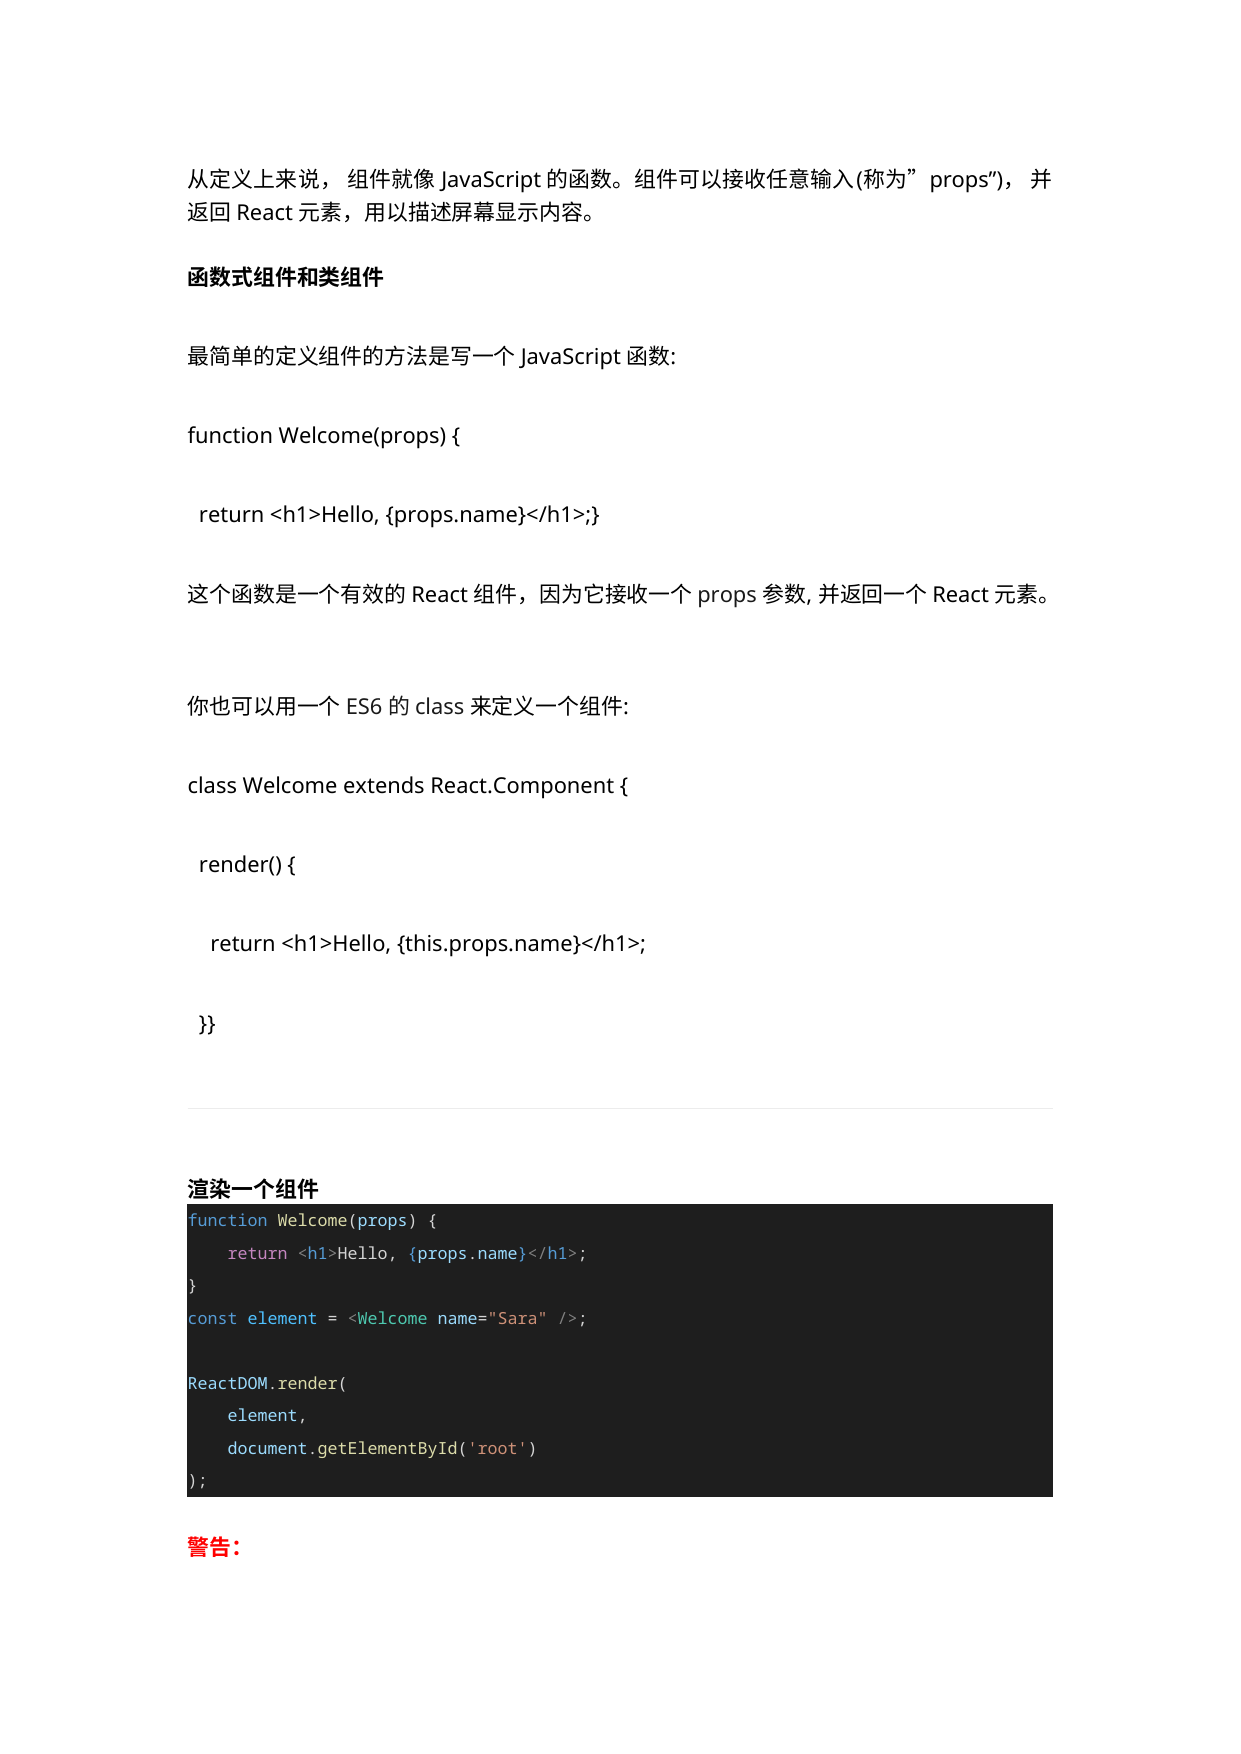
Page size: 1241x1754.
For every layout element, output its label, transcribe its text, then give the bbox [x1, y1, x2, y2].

text return <h1>Hello, {props.name}</h1>;} [187, 498, 1053, 530]
text return <h1>Hello, {props.name}</h1>; [187, 1237, 1053, 1269]
text ); [187, 1464, 1053, 1497]
text 这个函数是一个有效的 React 组件，因为它接收一个 props 参数, 并返回一个 React 元素。 [187, 577, 1053, 642]
text function Welcome(props) { [187, 1204, 1053, 1237]
subtitle 渲染一个组件 [187, 1109, 1053, 1204]
text }} [187, 1006, 1053, 1039]
text 从定义上来说， 组件就像JavaScript的函数。组件可以接收任意输入(称为”props”)， 并返回 React 元素，用以描述屏幕显示内容。 [187, 162, 1053, 227]
text 你也可以用一个 ES6 的 class 来定义一个组件: [187, 689, 1053, 721]
text 函数式组件和类组件 [187, 259, 1053, 292]
text ReactDOM.render( [187, 1367, 1053, 1399]
text const element = <Welcome name="Sara" />; [187, 1302, 1053, 1334]
text 最简单的定义组件的方法是写一个 JavaScript 函数: [187, 339, 1053, 371]
text class Welcome extends React.Component { [187, 768, 1053, 801]
text 警告： [187, 1497, 1053, 1562]
text document.getElementById('root') [187, 1432, 1053, 1464]
text render() { [187, 848, 1053, 880]
text } [187, 1269, 1053, 1302]
text element, [187, 1399, 1053, 1432]
text return <h1>Hello, {this.props.name}</h1>; [187, 927, 1053, 959]
text function Welcome(props) { [187, 418, 1053, 451]
